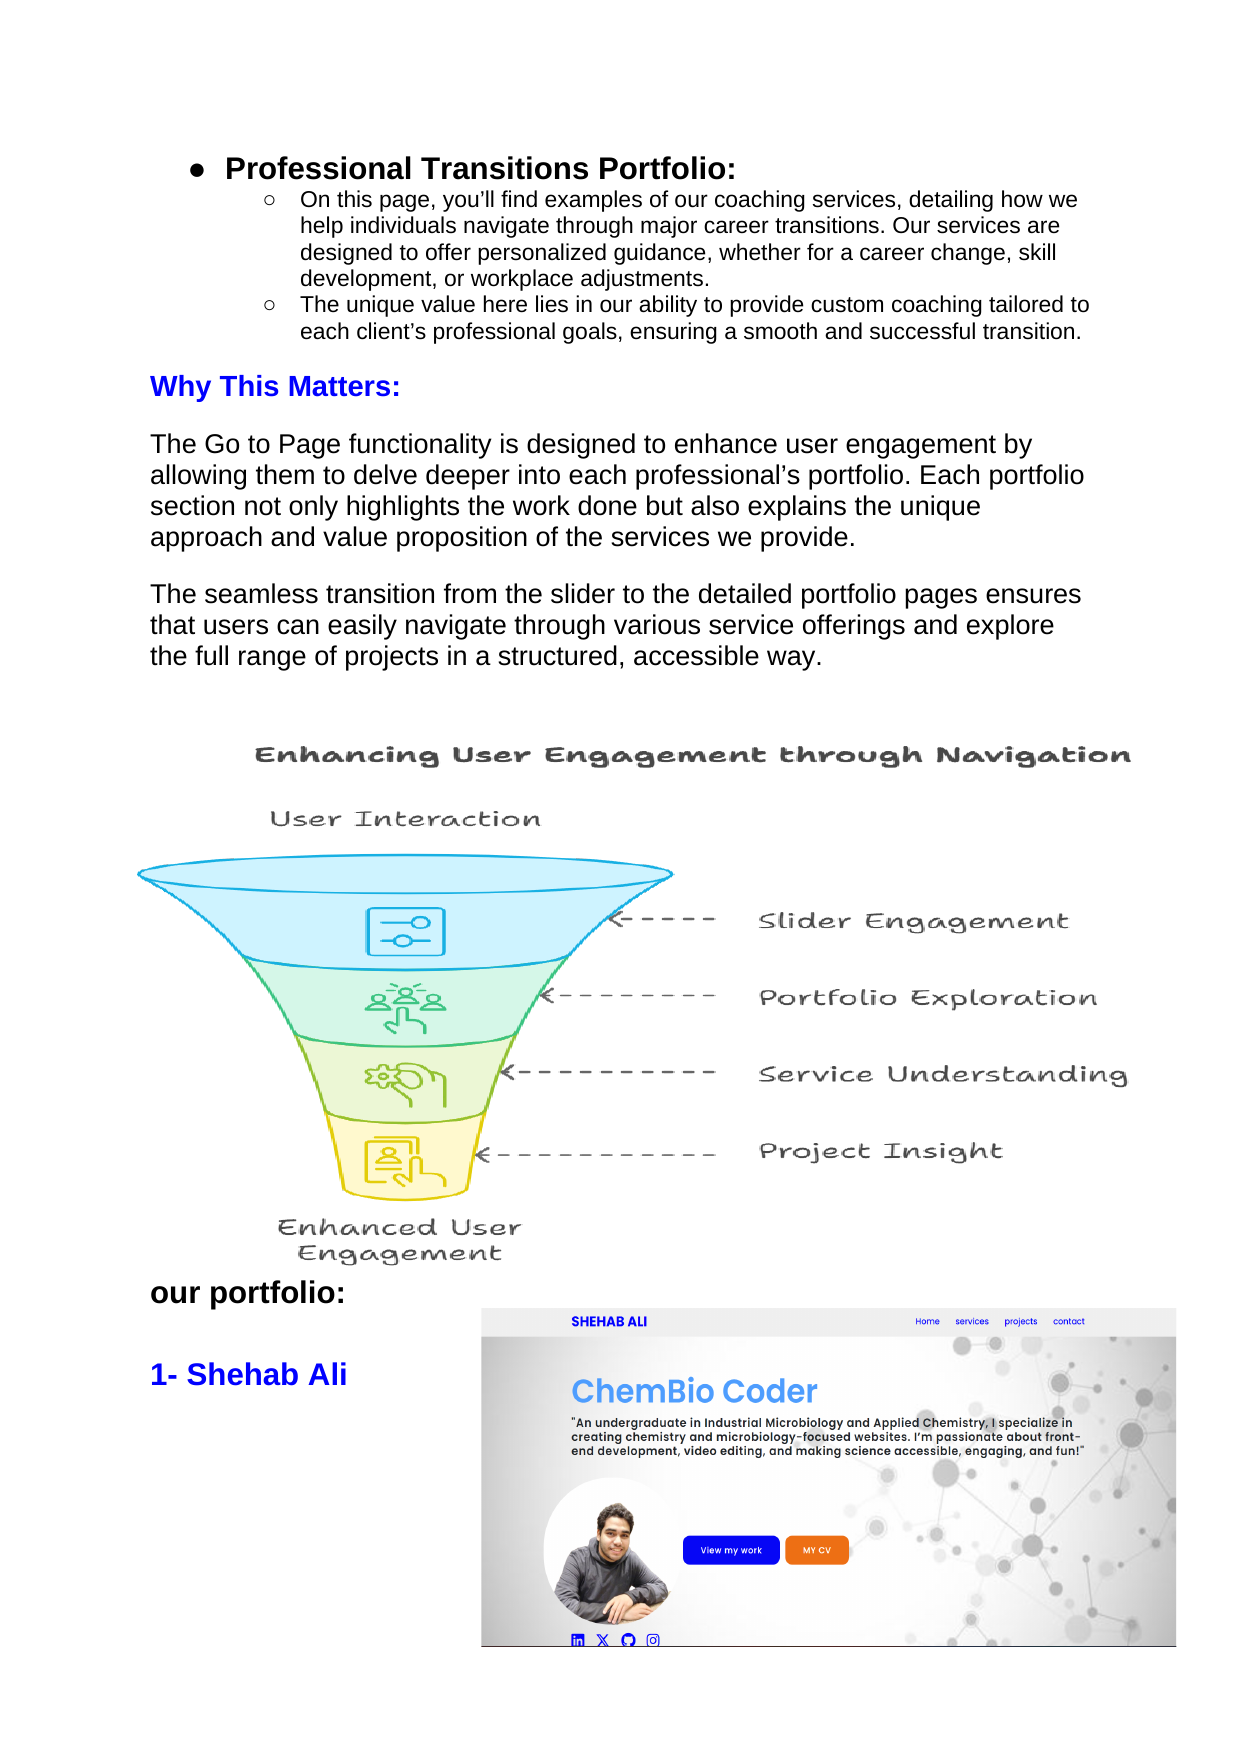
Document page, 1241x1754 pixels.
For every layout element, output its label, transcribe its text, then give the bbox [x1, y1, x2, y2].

text 1- Shehab Ali [150, 1356, 481, 1392]
picture [481, 1308, 1177, 1647]
list The unique value here lies in our ability to provide custom coaching tailored to each client’s professional goals, ensuring a smooth and successful transition. [262, 291, 1090, 344]
text The Go to Page functionality is designed to enhance user engagement by allowing them to delve deeper into each professional’s portfolio. Each portfolio section not only highlights the work done but also explains the unique approach and value proposition of the services we provide. [150, 428, 1090, 553]
picture [117, 727, 1166, 1276]
subtitle Why This Matters: [150, 369, 1090, 403]
list Professional Transitions Portfolio: [187, 150, 1090, 186]
text our portfolio: [150, 1276, 1090, 1310]
text The seamless transition from the slider to the detailed portfolio pages ensures that users can easily navigate through various service offerings and explore the full range of projects in a structured, accessible way. [150, 578, 1090, 671]
list On this page, you’ll find examples of our coaching services, detailing how we help individuals navigate through major career transitions. Our services are designed to offer personalized guidance, whether for a career change, skill development, or workplace adjustments. [262, 186, 1090, 291]
